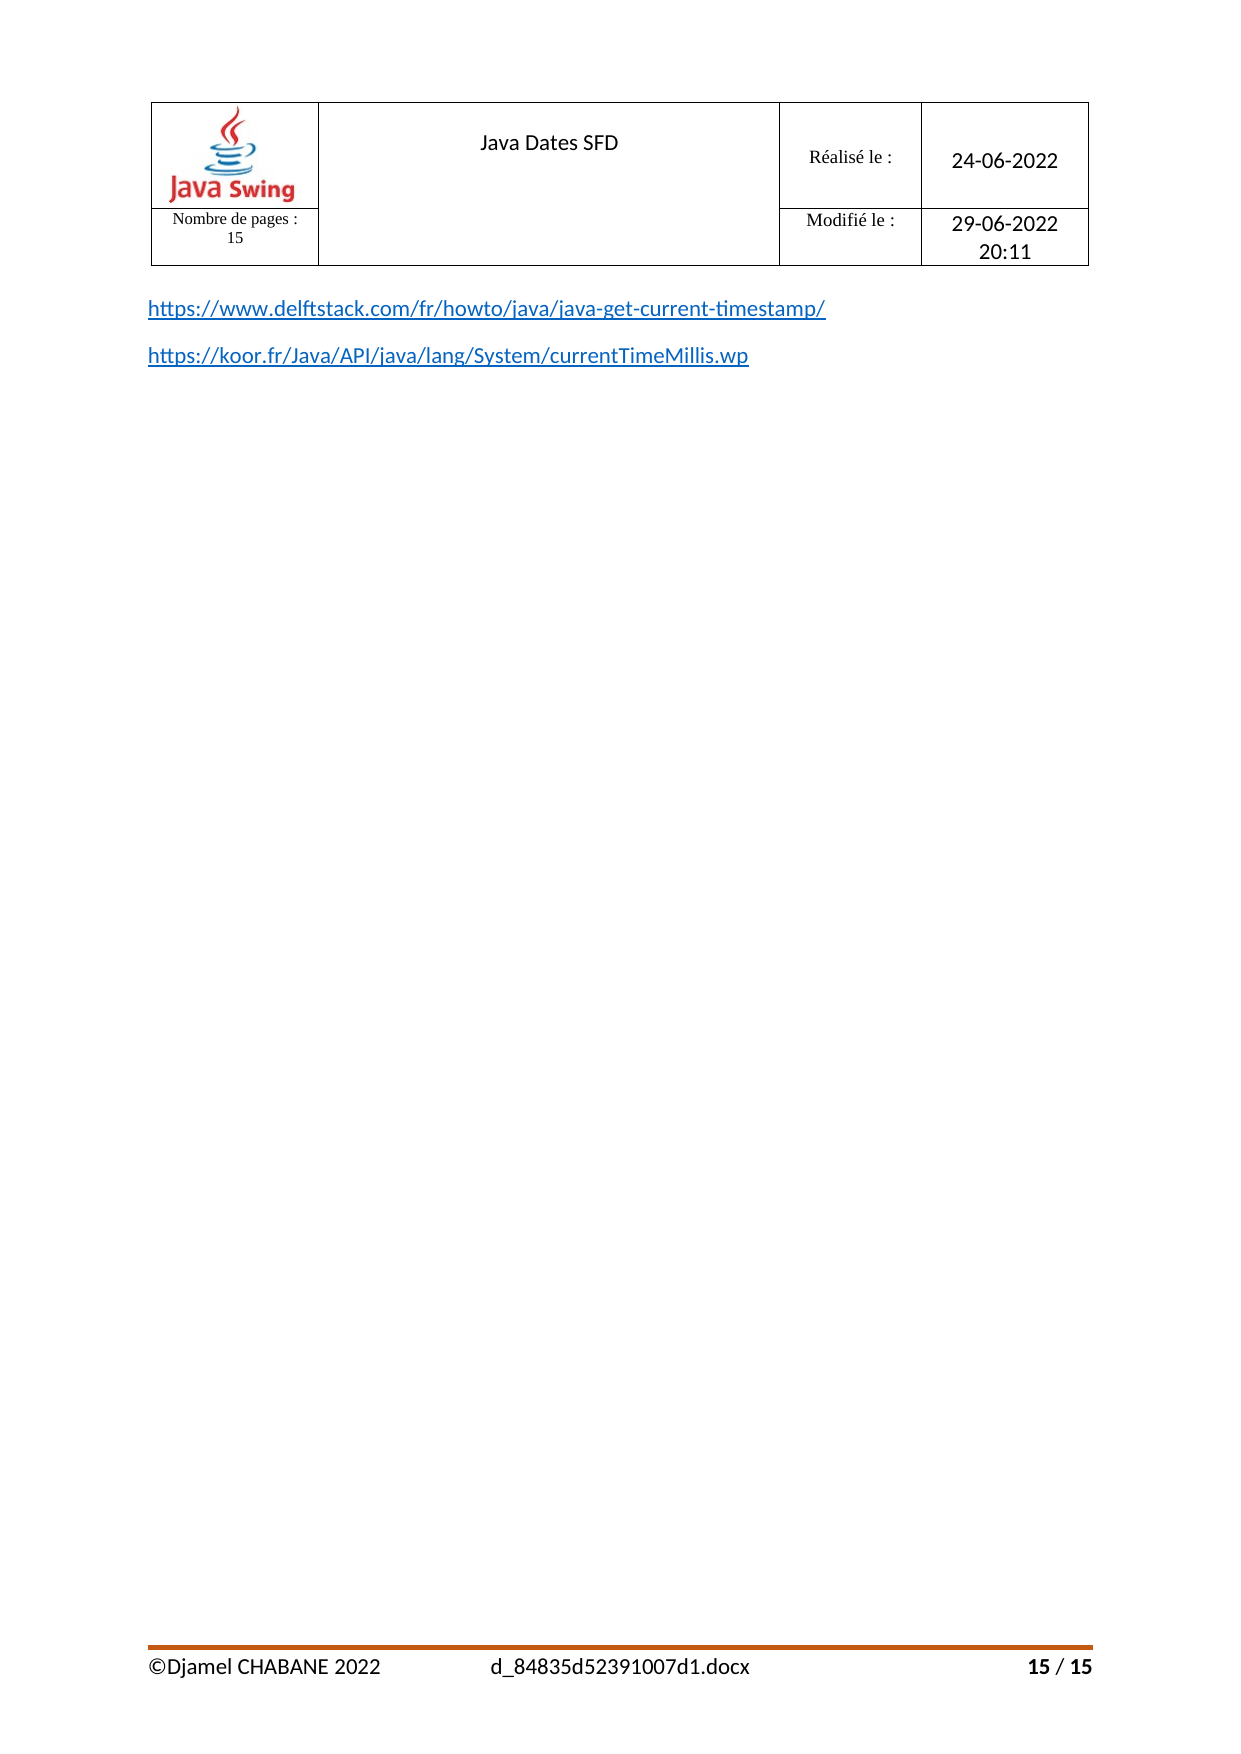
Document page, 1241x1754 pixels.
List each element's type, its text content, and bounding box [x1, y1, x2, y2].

text https://koor.fr/Java/API/java/lang/System/currentTimeMillis.wp [148, 341, 1093, 369]
picture [161, 103, 302, 208]
text https://www.delftstack.com/fr/howto/java/java-get-current-timestamp/ [148, 294, 1093, 322]
